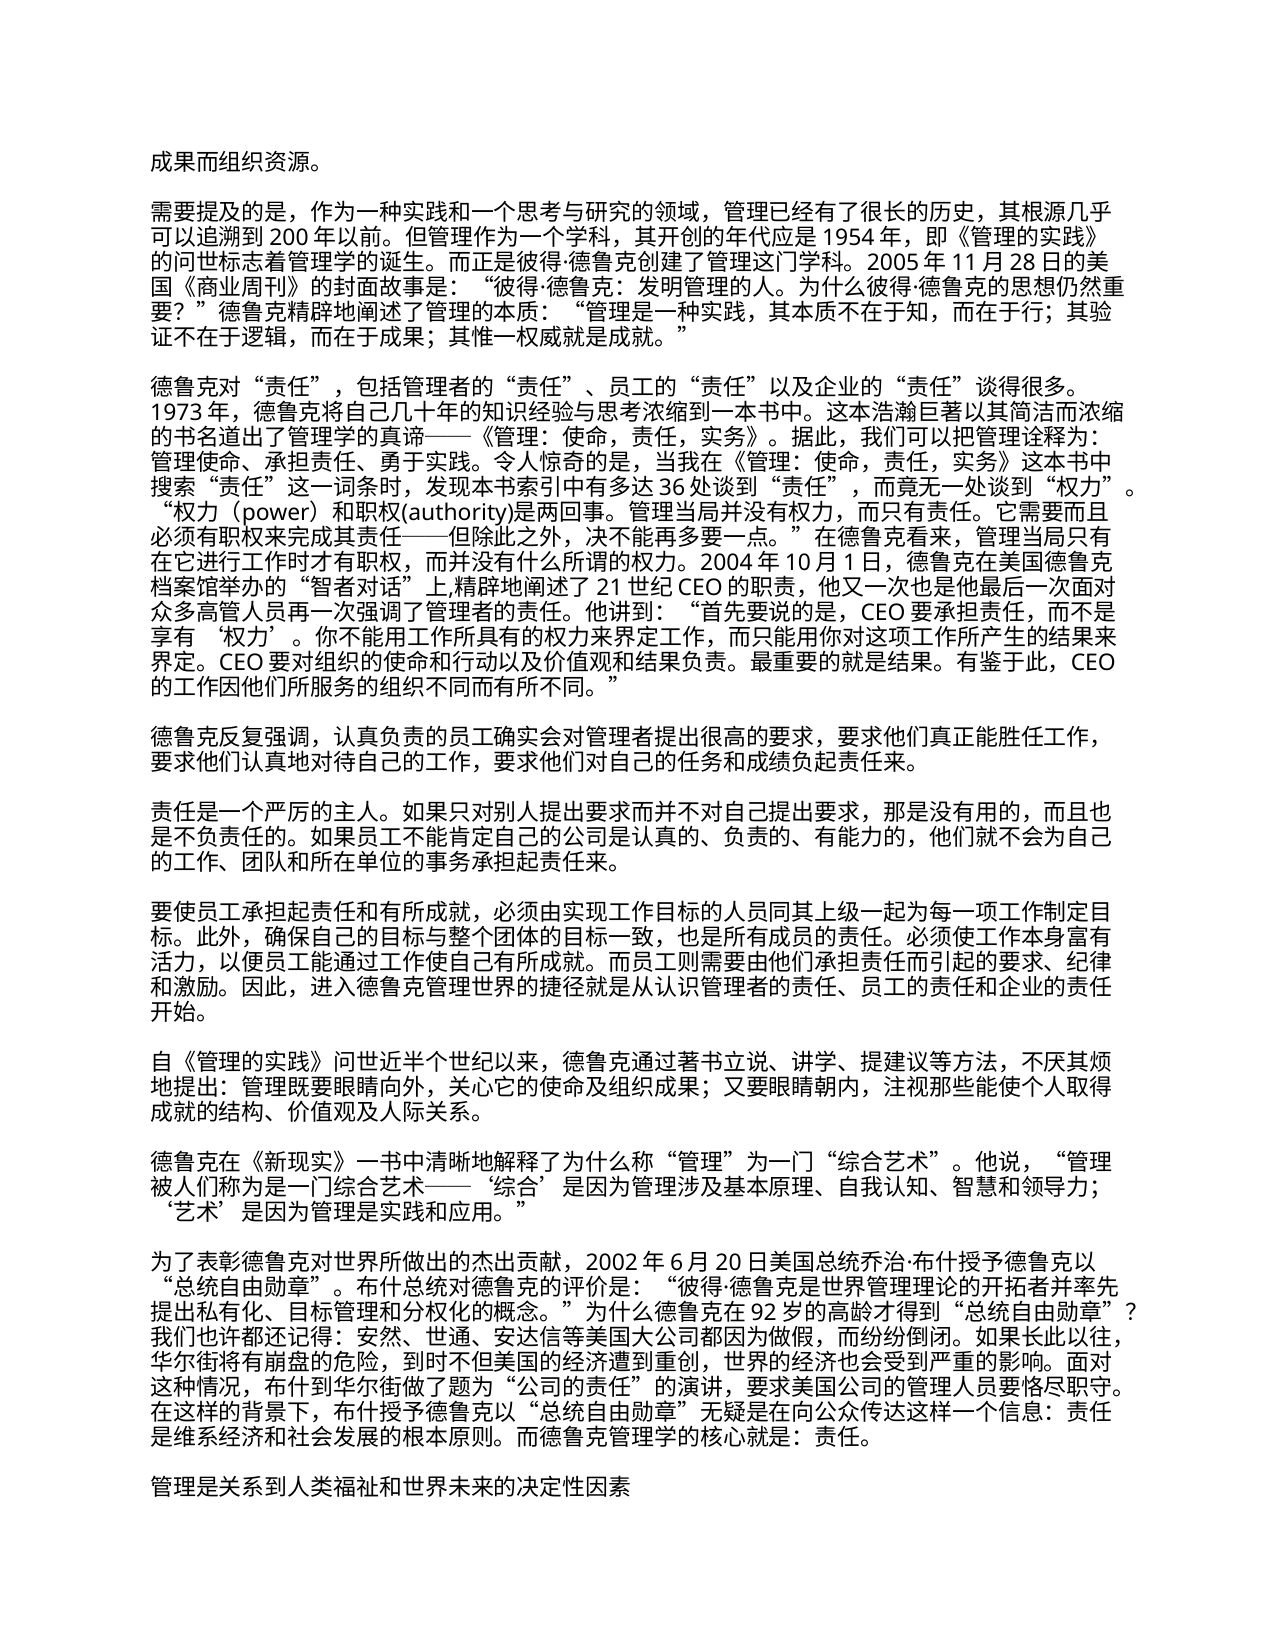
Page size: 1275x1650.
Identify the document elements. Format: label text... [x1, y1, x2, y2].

text 责任是一个严厉的主人。如果只对别人提出要求而并不对自己提出要求，那是没有用的，而且也是不负责任的。如果员工不能肯定自己的公司是认真的、负责的、有能力的，他们就不会为自己的工作、团队和所在单位的事务承担起责任来。 [150, 800, 1125, 875]
text 管理是关系到人类福祉和世界未来的决定性因素 [150, 1475, 1125, 1500]
text 为了表彰德鲁克对世界所做出的杰出贡献，2002年6月20日美国总统乔治·布什授予德鲁克以“总统自由勋章”。布什总统对德鲁克的评价是：“彼得·德鲁克是世界管理理论的开拓者并率先提出私有化、目标管理和分权化的概念。”为什么德鲁克在92岁的高龄才得到“总统自由勋章”？我们也许都还记得：安然、世通、安达信等美国大公司都因为做假，而纷纷倒闭。如果长此以往，华尔街将有崩盘的危险，到时不但美国的经济遭到重创，世界的经济也会受到严重的影响。面对这种情况，布什到华尔街做了题为“公司的责任”的演讲，要求美国公司的管理人员要恪尽职守。在这样的背景下，布什授予德鲁克以“总统自由勋章”无疑是在向公众传达这样一个信息：责任是维系经济和社会发展的根本原则。而德鲁克管理学的核心就是：责任。 [150, 1250, 1125, 1450]
text 德鲁克对“责任”，包括管理者的“责任”、员工的“责任”以及企业的“责任”谈得很多。1973年，德鲁克将自己几十年的知识经验与思考浓缩到一本书中。这本浩瀚巨著以其简洁而浓缩的书名道出了管理学的真谛──《管理：使命，责任，实务》。据此，我们可以把管理诠释为：管理使命、承担责任、勇于实践。令人惊奇的是，当我在《管理：使命，责任，实务》这本书中搜索“责任”这一词条时，发现本书索引中有多达36处谈到“责任”，而竟无一处谈到“权力”。“权力（power）和职权(authority)是两回事。管理当局并没有权力，而只有责任。它需要而且必须有职权来完成其责任──但除此之外，决不能再多要一点。”在德鲁克看来，管理当局只有在它进行工作时才有职权，而并没有什么所谓的权力。2004年10月1日，德鲁克在美国德鲁克档案馆举办的“智者对话”上,精辟地阐述了21世纪CEO的职责，他又一次也是他最后一次面对众多高管人员再一次强调了管理者的责任。他讲到：“首先要说的是，CEO要承担责任，而不是享有 ‘权力’。你不能用工作所具有的权力来界定工作，而只能用你对这项工作所产生的结果来界定。CEO要对组织的使命和行动以及价值观和结果负责。最重要的就是结果。有鉴于此，CEO的工作因他们所服务的组织不同而有所不同。” [150, 375, 1125, 700]
text 德鲁克反复强调，认真负责的员工确实会对管理者提出很高的要求，要求他们真正能胜任工作，要求他们认真地对待自己的工作，要求他们对自己的任务和成绩负起责任来。 [150, 725, 1125, 775]
text 要使员工承担起责任和有所成就，必须由实现工作目标的人员同其上级一起为每一项工作制定目标。此外，确保自己的目标与整个团体的目标一致，也是所有成员的责任。必须使工作本身富有活力，以便员工能通过工作使自己有所成就。而员工则需要由他们承担责任而引起的要求、纪律和激励。因此，进入德鲁克管理世界的捷径就是从认识管理者的责任、员工的责任和企业的责任开始。 [150, 900, 1125, 1025]
text 自《管理的实践》问世近半个世纪以来，德鲁克通过著书立说、讲学、提建议等方法，不厌其烦地提出：管理既要眼睛向外，关心它的使命及组织成果；又要眼睛朝内，注视那些能使个人取得成就的结构、价值观及人际关系。 [150, 1050, 1125, 1125]
text 需要提及的是，作为一种实践和一个思考与研究的领域，管理已经有了很长的历史，其根源几乎可以追溯到200年以前。但管理作为一个学科，其开创的年代应是1954年，即《管理的实践》的问世标志着管理学的诞生。而正是彼得·德鲁克创建了管理这门学科。2005年11月28日的美国《商业周刊》的封面故事是：“彼得·德鲁克：发明管理的人。为什么彼得·德鲁克的思想仍然重要？”德鲁克精辟地阐述了管理的本质：“管理是一种实践，其本质不在于知，而在于行；其验证不在于逻辑，而在于成果；其惟一权威就是成就。” [150, 200, 1125, 350]
text 德鲁克在《新现实》一书中清晰地解释了为什么称“管理”为一门“综合艺术”。他说，“管理被人们称为是一门综合艺术──‘综合’是因为管理涉及基本原理、自我认知、智慧和领导力；‘艺术’是因为管理是实践和应用。” [150, 1150, 1125, 1225]
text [150, 150, 1125, 175]
